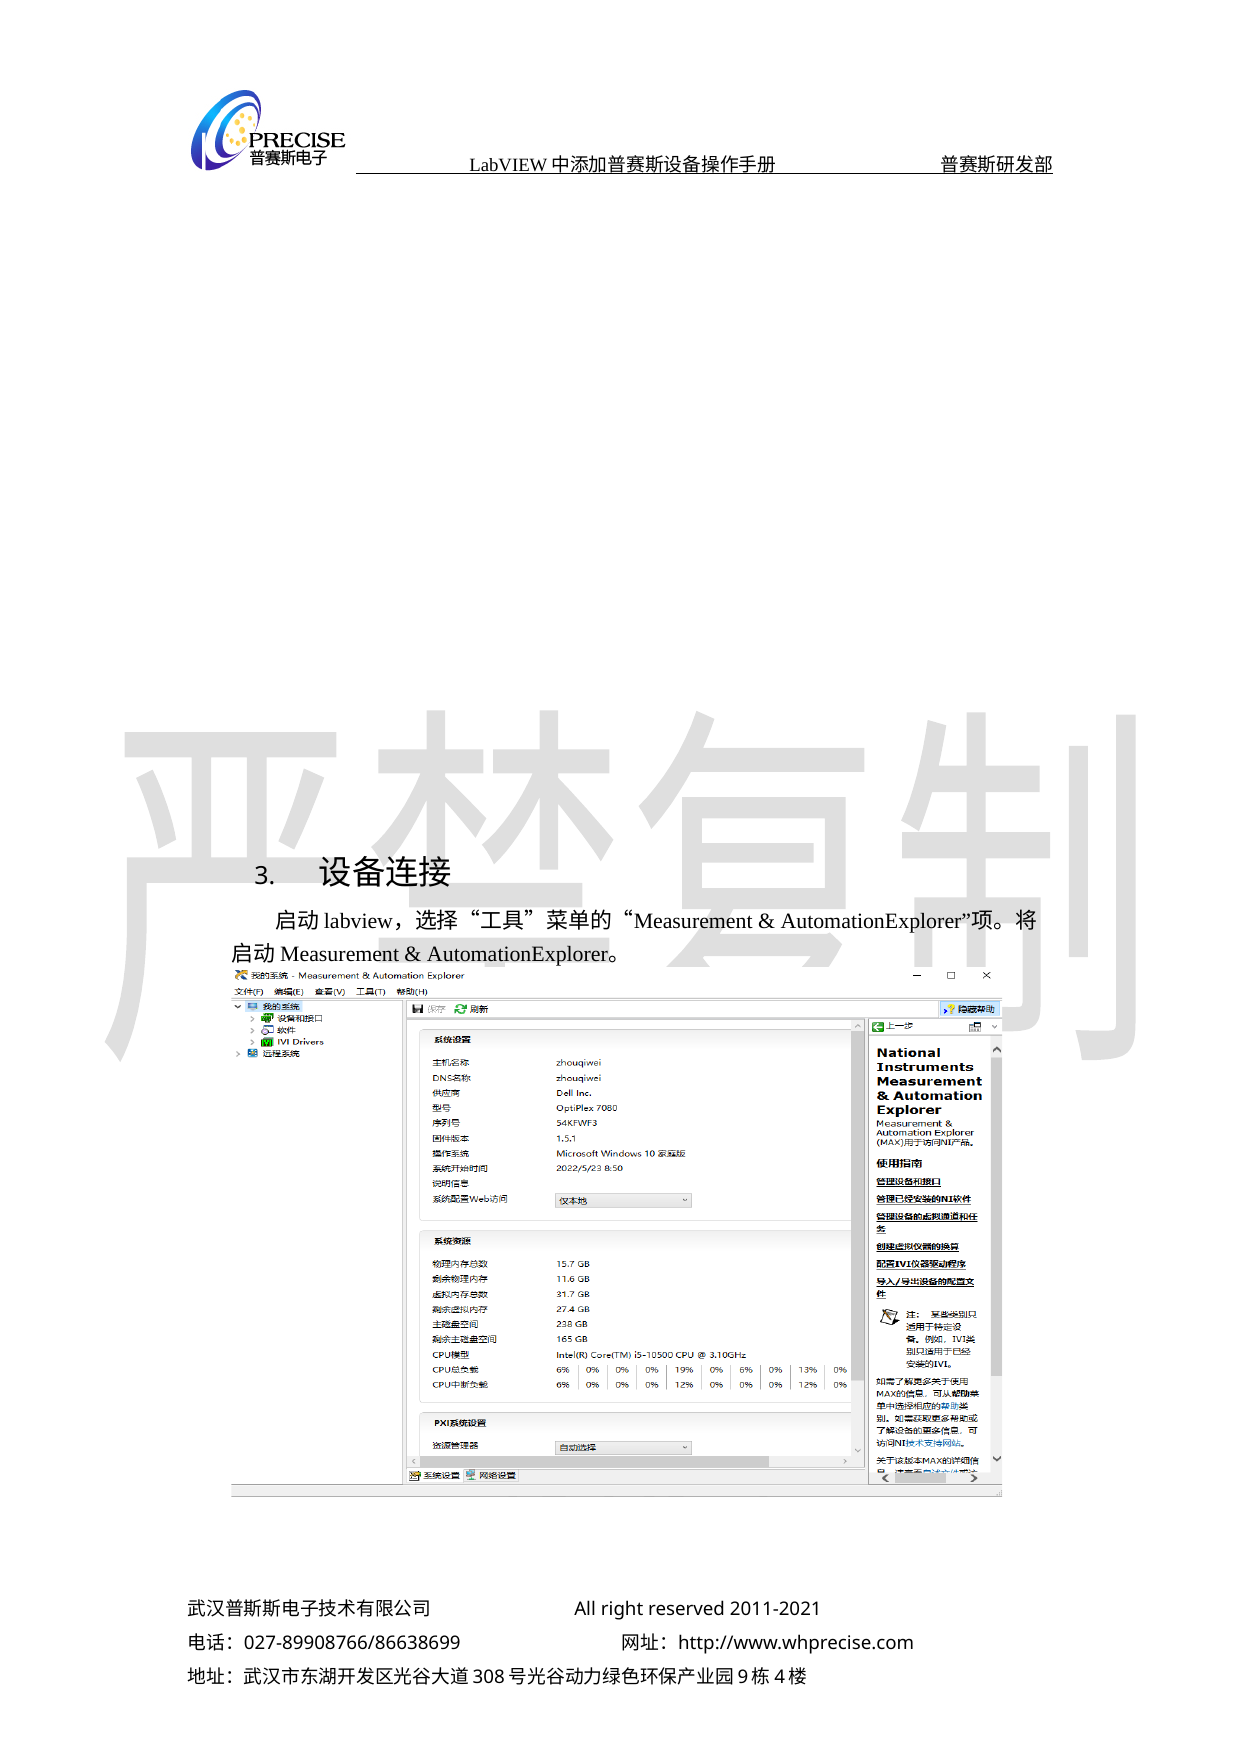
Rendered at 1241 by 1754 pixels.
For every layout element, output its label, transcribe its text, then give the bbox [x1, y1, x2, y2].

picture [231, 967, 1003, 1497]
text 启动 labview，选择“工具”菜单的“Measurement & AutomationExplorer”项。将启动 Measurement & AutomationExplorer。 [231, 903, 1053, 968]
list 设备连接 [187, 838, 1053, 903]
picture [187, 88, 356, 172]
